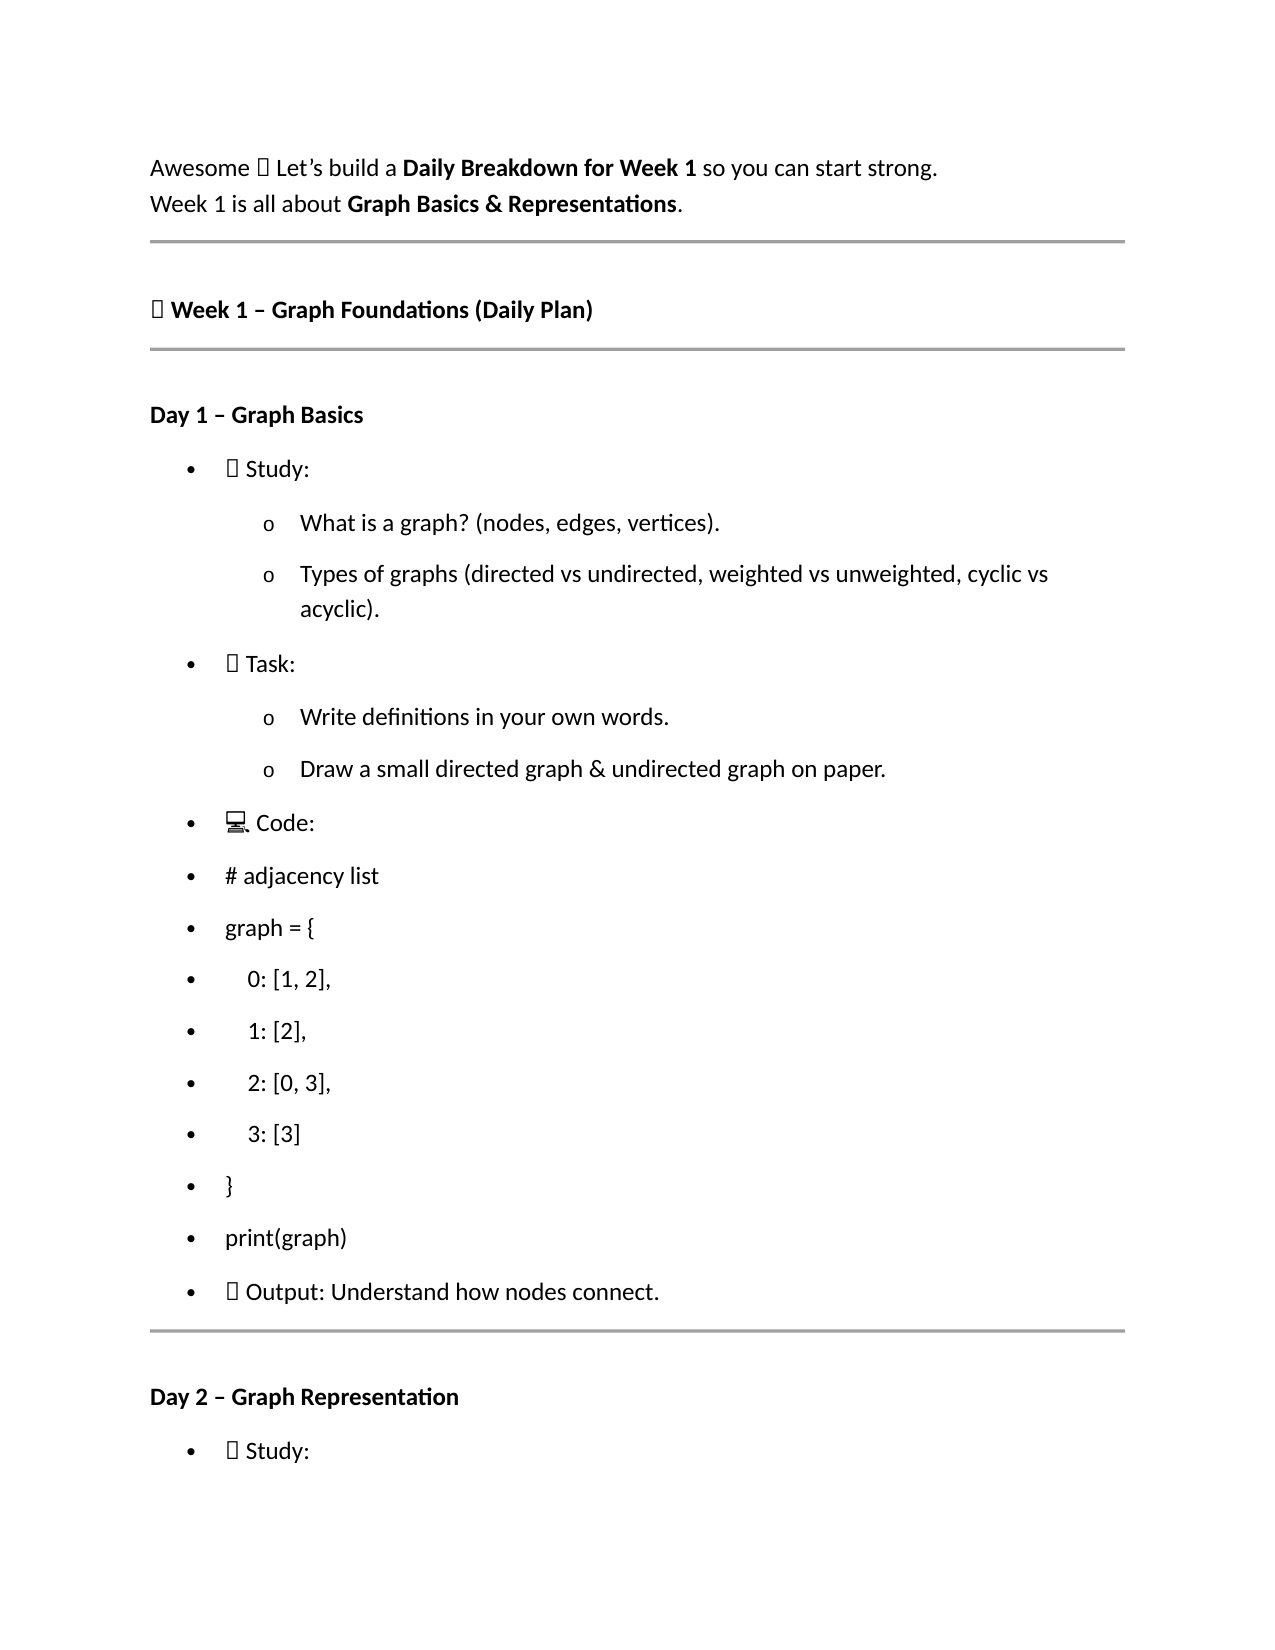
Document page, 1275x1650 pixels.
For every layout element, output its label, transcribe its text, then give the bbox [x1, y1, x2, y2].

list # adjacency list [187, 860, 1125, 891]
list 💻 Code: [187, 804, 1125, 838]
list print(graph) [187, 1222, 1125, 1252]
list } [187, 1170, 1125, 1201]
list Types of graphs (directed vs undirected, weighted vs unweighted, cyclic vs acyclic). [262, 558, 1125, 624]
list 📖 Study: [187, 1433, 1125, 1467]
list Write definitions in your own words. [262, 701, 1125, 732]
list 📝 Task: [187, 645, 1125, 679]
list 2: [0, 3], [187, 1067, 1125, 1097]
text Awesome 🚀 Let’s build a Daily Breakdown for Week 1 so you can start strong. Week 1 is all about Graph Basics & Representations. [150, 150, 1125, 219]
list 0: [1, 2], [187, 963, 1125, 994]
list 3: [3] [187, 1118, 1125, 1149]
text 📅 Week 1 – Graph Foundations (Daily Plan) [150, 292, 1125, 326]
list 1: [2], [187, 1015, 1125, 1046]
text Day 1 – Graph Basics [150, 399, 1125, 430]
text Day 2 – Graph Representation [150, 1381, 1125, 1412]
list graph = { [187, 912, 1125, 942]
list 🎯 Output: Understand how nodes connect. [187, 1273, 1125, 1308]
list What is a graph? (nodes, edges, vertices). [262, 507, 1125, 537]
list 📖 Study: [187, 451, 1125, 485]
list Draw a small directed graph & undirected graph on paper. [262, 753, 1125, 783]
